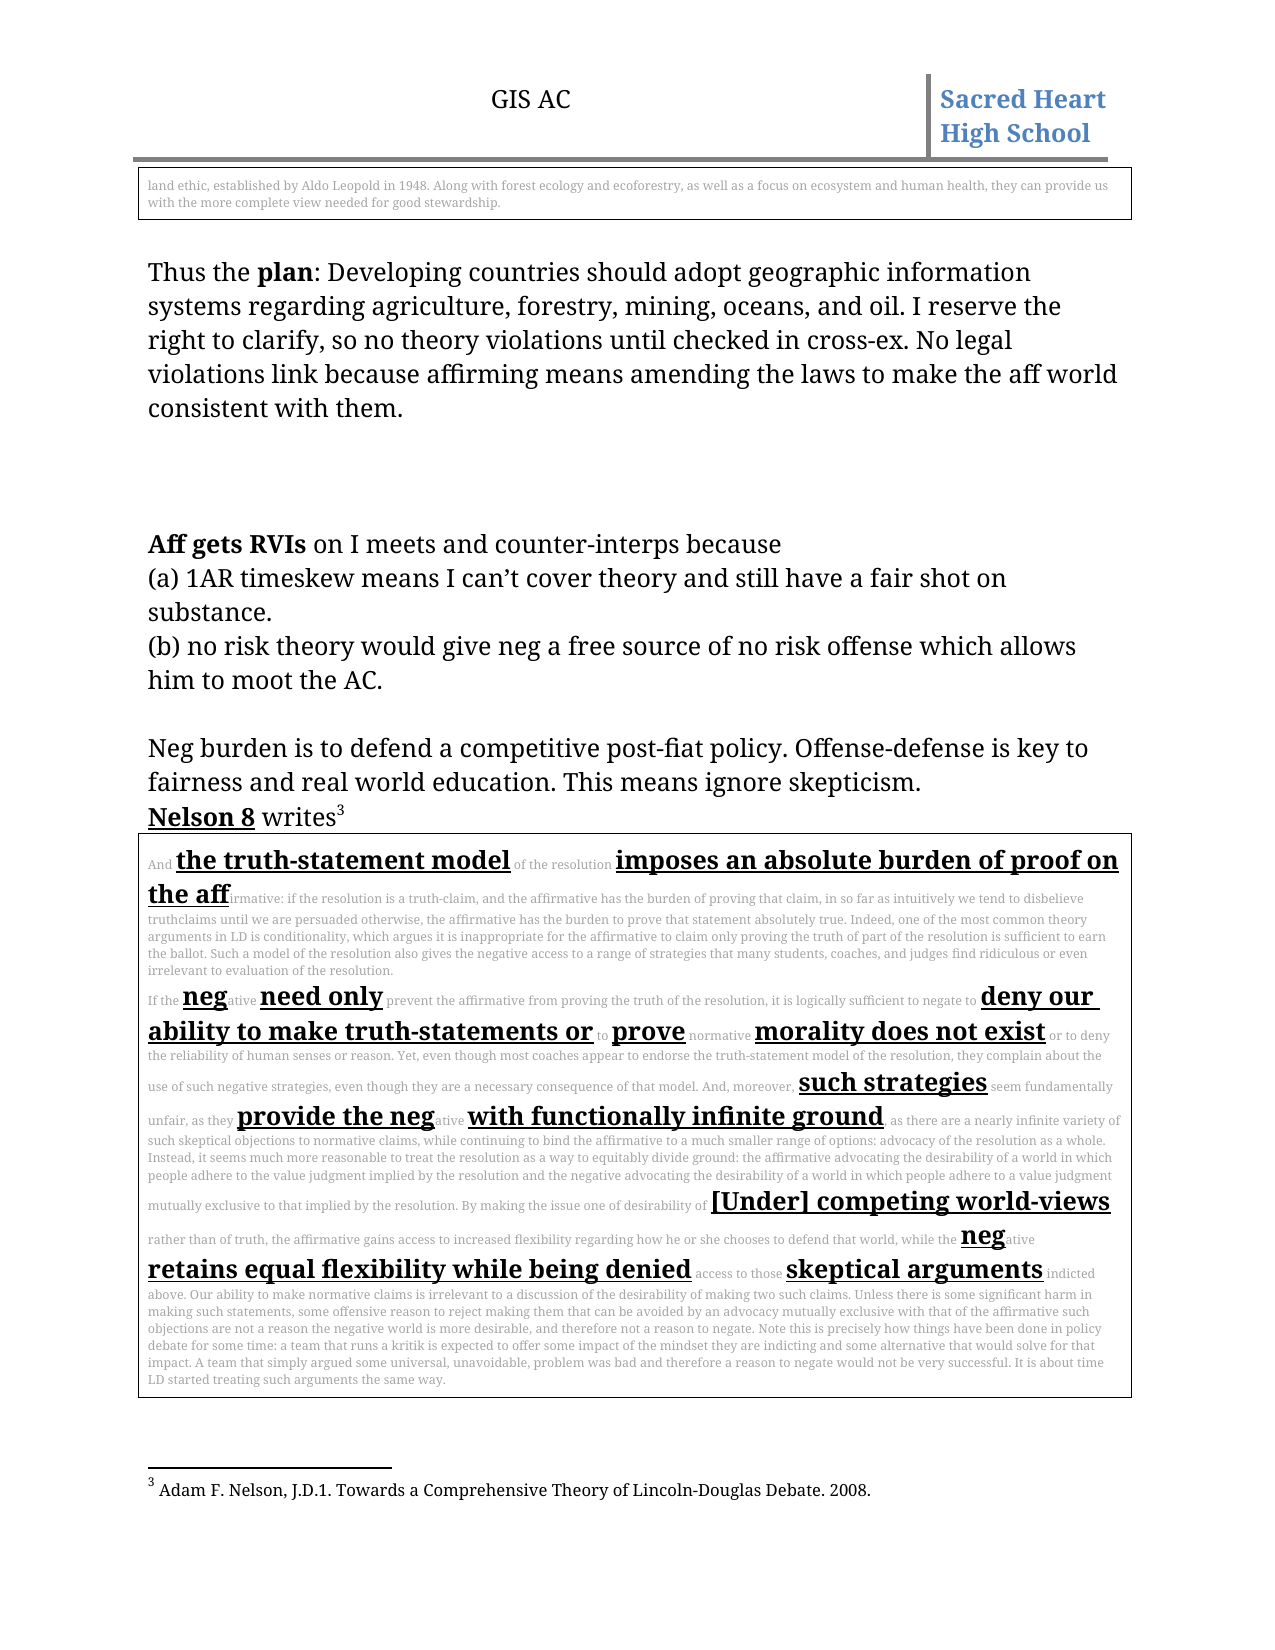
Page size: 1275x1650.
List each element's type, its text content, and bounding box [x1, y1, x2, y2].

text Neg burden is to defend a competitive post-fiat policy. Offense-defense is key to fairness and real world education. This means ignore skepticism. [148, 697, 1122, 799]
text Aff gets RVIs on I meets and counter-interps because [148, 527, 1122, 561]
text Instead, it seems much more reasonable to treat the resolution as a way to equitably divide ground: the affirmative advocating the desirability of a world in which people adhere to the value judgment implied by the resolution and the negative advocating the desirability of a world in which people adhere to a value judgment mutually exclusive to that implied by the resolution. By making the issue one of desirability of [Under] competing world-views rather than of truth, the affirmative gains access to increased flexibility regarding how he or she chooses to defend that world, while the negative retains equal flexibility while being denied access to those skeptical arguments indicted above. Our ability to make normative claims is irrelevant to a discussion of the desirability of making two such claims. Unless there is some significant harm in making such statements, some offensive reason to reject making them that can be avoided by an advocacy mutually exclusive with that of the affirmative such objections are not a reason the negative world is more desirable, and therefore not a reason to negate. Note this is precisely how things have been done in policy debate for some time: a team that runs a kritik is expected to offer some impact of the mindset they are indicting and some alternative that would solve for that impact. A team that simply argued some universal, unavoidable, problem was bad and therefore a reason to negate would not be very successful. It is about time LD started treating such arguments the same way. [139, 1140, 1131, 1397]
text And the truth-statement model of the resolution imposes an absolute burden of proof on the affirmative: if the resolution is a truth-claim, and the afﬁrmative has the burden of proving that claim, in so far as intuitively we tend to disbelieve truthclaims until we are persuaded otherwise, the afﬁrmative has the burden to prove that statement absolutely true. Indeed, one of the most common theory arguments in LD is conditionality, which argues it is inappropriate for the afﬁrmative to claim only proving the truth of part of the resolution is sufﬁcient to earn the ballot. Such a model of the resolution also gives the negative access to a range of strategies that many students, coaches, and judges ﬁnd ridiculous or even irrelevant to evaluation of the resolution. [139, 834, 1131, 979]
text (b) no risk theory would give neg a free source of no risk offense which allows him to moot the AC. [148, 629, 1122, 697]
text (a) 1AR timeskew means I can’t cover theory and still have a fair shot on substance. [148, 561, 1122, 629]
text If the negative need only prevent the affirmative from proving the truth of the resolution, it is logically sufficient to negate to deny our ability to make truth-statements or to prove normative morality does not exist or to deny the reliability of human senses or reason. Yet, even though most coaches appear to endorse the truth-statement model of the resolution, they complain about the use of such negative strategies, even though they are a necessary consequence of that model. And, moreover, such strategies seem fundamentally unfair, as they provide the negative with functionally inﬁnite ground, as there are a nearly inﬁnite variety of such skeptical objections to normative claims, while continuing to bind the afﬁrmative to a much smaller range of options: advocacy of the resolution as a whole. [148, 979, 1122, 1140]
text Thus the plan: Developing countries should adopt geographic information systems regarding agriculture, forestry, mining, oceans, and oil. I reserve the right to clarify, so no theory violations until checked in cross-ex. No legal violations link because affirming means amending the laws to make the aff world consistent with them. [148, 254, 1122, 424]
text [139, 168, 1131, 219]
text Nelson 8 writes [148, 799, 1122, 833]
